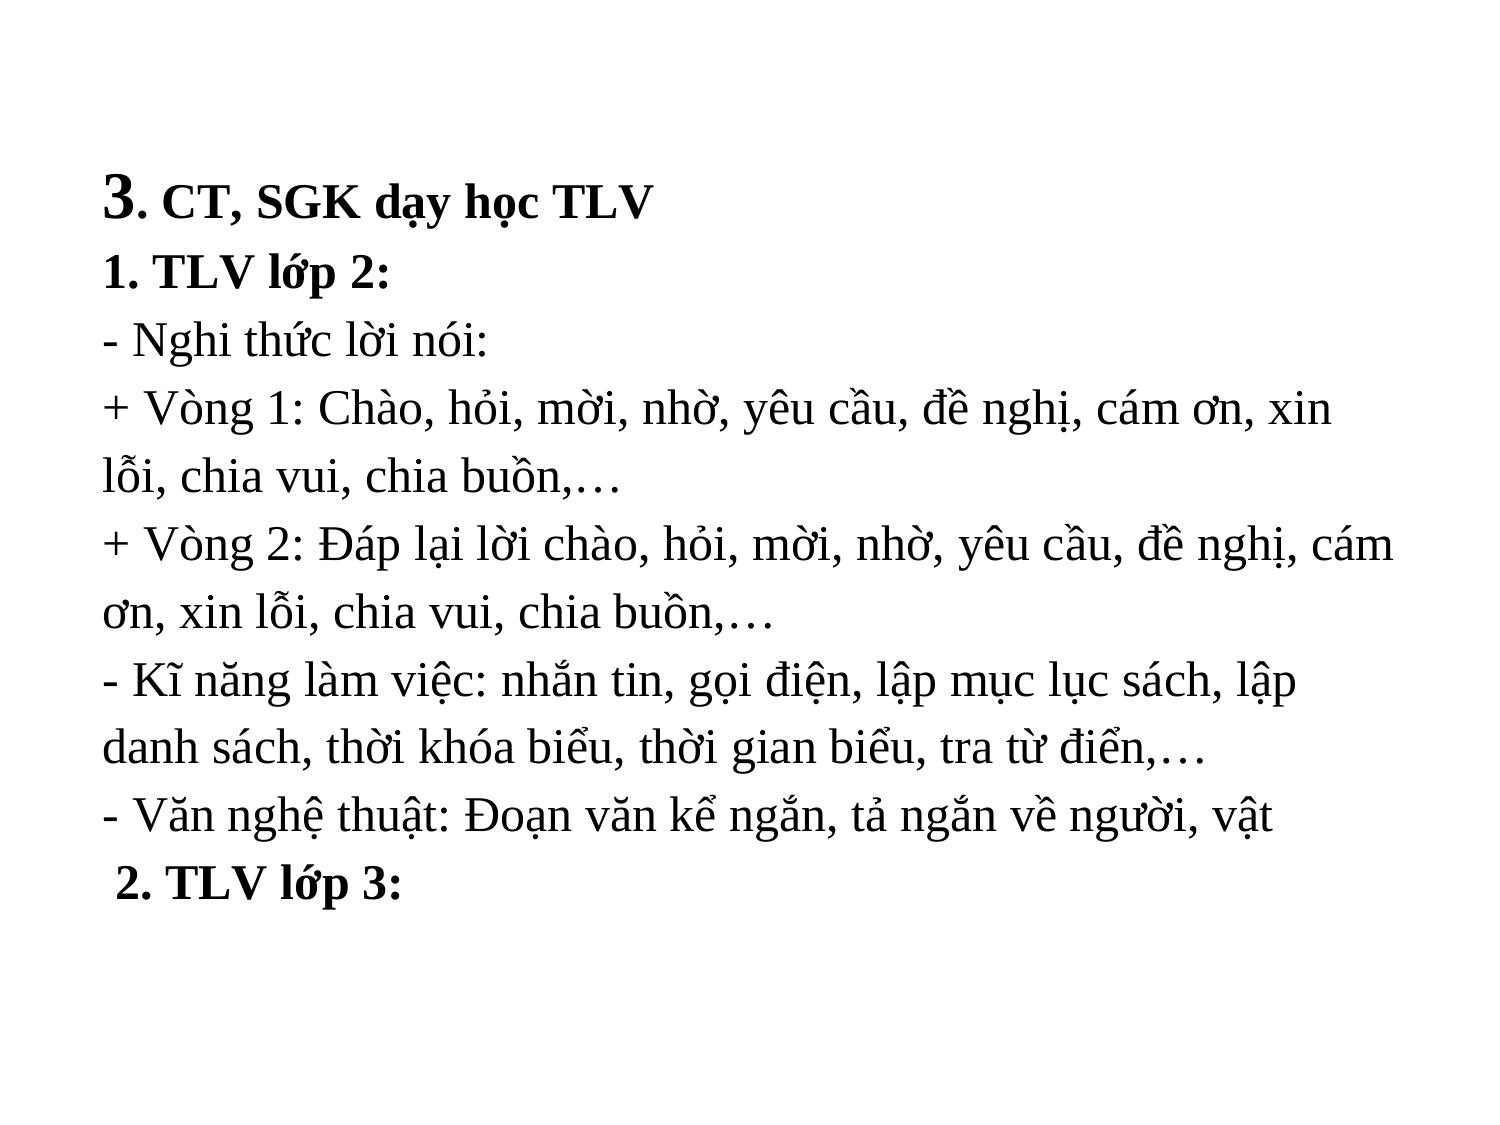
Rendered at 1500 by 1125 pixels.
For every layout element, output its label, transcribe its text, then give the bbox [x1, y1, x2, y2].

text 3. CT, SGK dạy học TLV 1. TLV lớp 2: [102, 156, 666, 299]
text + Vòng 1: Chào, hỏi, mời, nhờ, yêu cầu, đề nghị, cám ơn, xin lỗi, chia vui, chia buồn,… [102, 378, 1344, 503]
text + Vòng 2: Đáp lại lời chào, hỏi, mời, nhờ, yêu cầu, đề nghị, cám ơn, xin lỗi, chia vui, chia buồn,… [102, 514, 1405, 639]
text - Văn nghệ thuật: Đoạn văn kể ngắn, tả ngắn về người, vật 2. TLV lớp 3: [102, 785, 1284, 911]
text - Nghi thức lời nói: [102, 310, 1413, 367]
text - Kĩ năng làm việc: nhắn tin, gọi điện, lập mục lục sách, lập danh sách, thời khóa biểu, thời gian biểu, tra từ điển,… [102, 649, 1308, 774]
